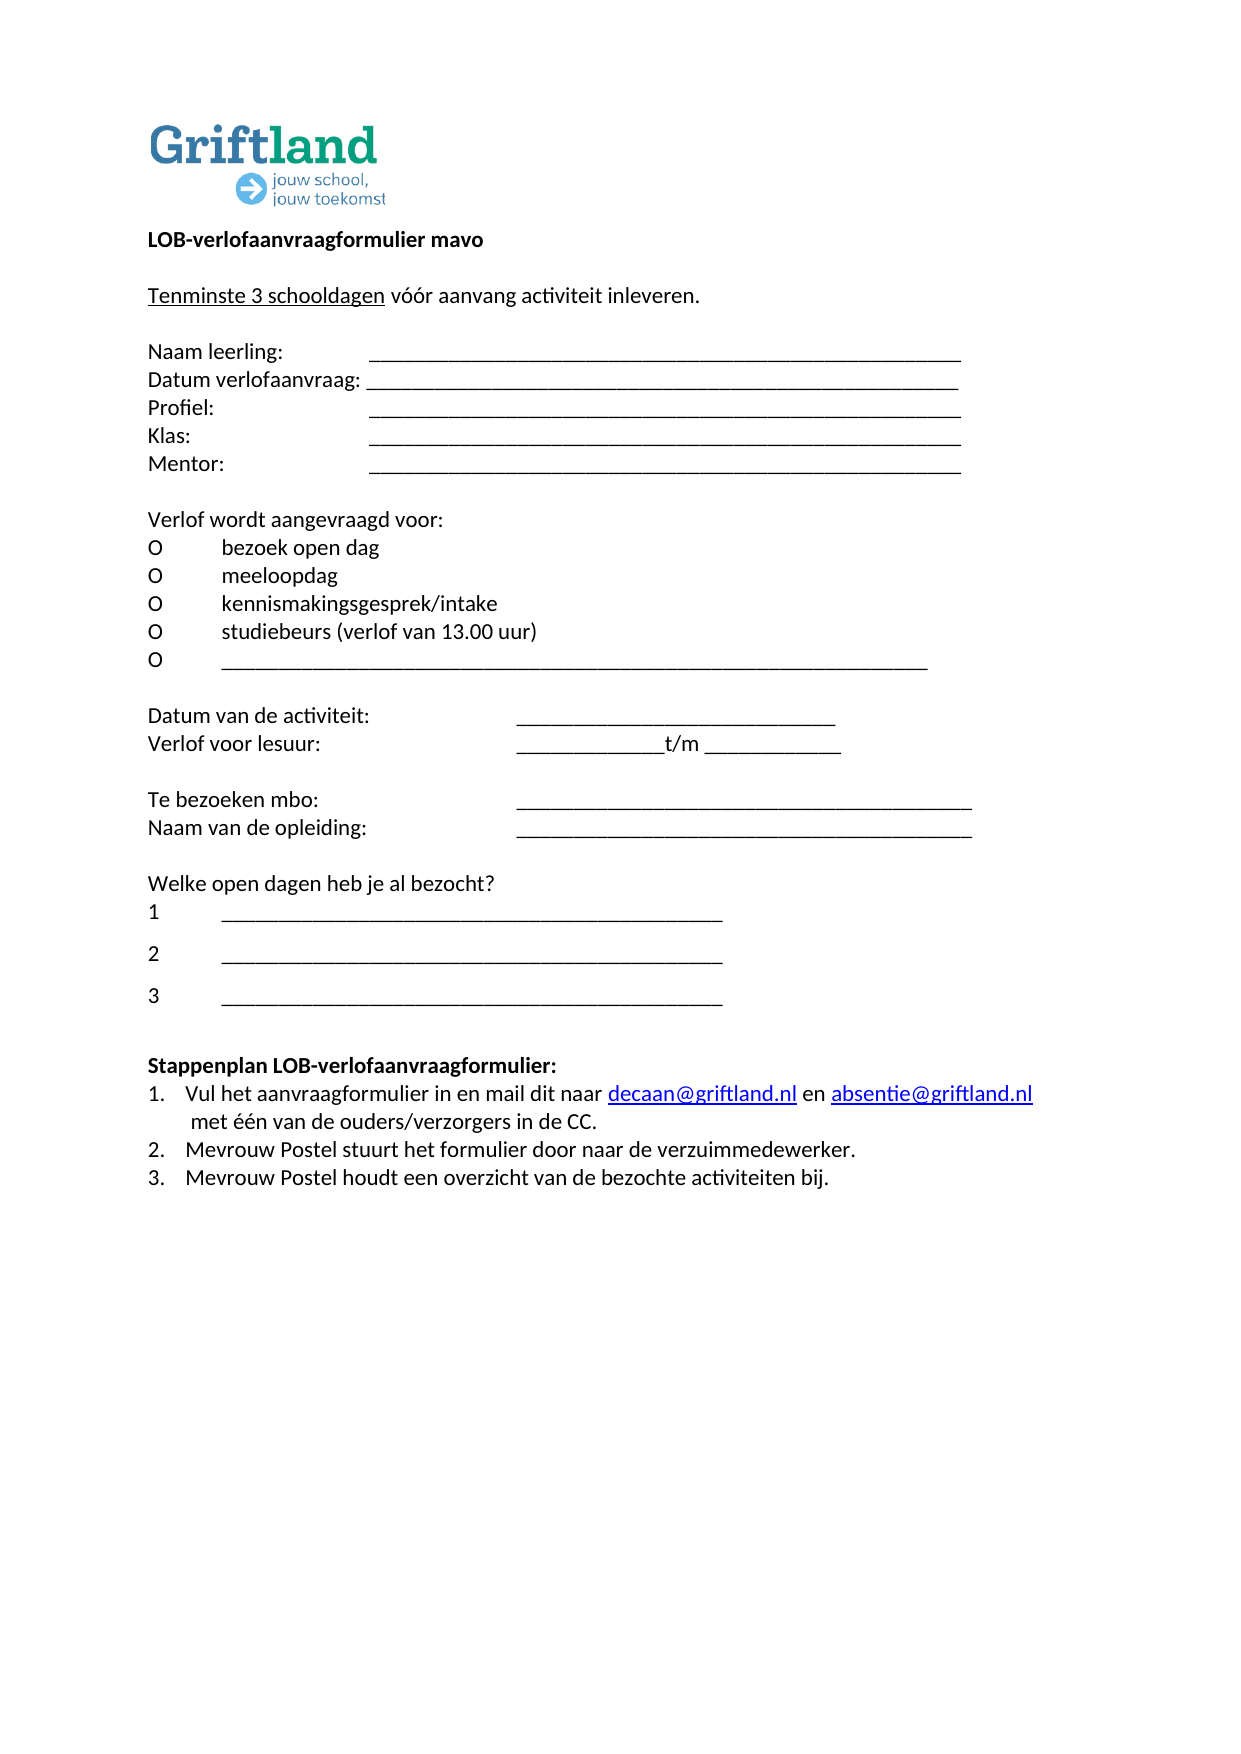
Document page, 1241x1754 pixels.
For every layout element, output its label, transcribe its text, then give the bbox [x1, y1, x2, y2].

list Mevrouw Postel stuurt het formulier door naar de verzuimmedewerker. [148, 1135, 1092, 1163]
text Profiel: ____________________________________________________ [148, 393, 1092, 421]
list met één van de ouders/verzorgers in de CC. [185, 1107, 1092, 1135]
text O meeloopdag [148, 561, 1092, 589]
text O kennismakingsgesprek/intake [148, 589, 1092, 617]
text Datum van de activiteit: ____________________________ [148, 701, 1092, 729]
text Naam van de opleiding: ________________________________________ [148, 813, 1092, 841]
text Welke open dagen heb je al bezocht? [148, 869, 1092, 897]
text Te bezoeken mbo: ________________________________________ [148, 785, 1092, 813]
text O ______________________________________________________________ [148, 645, 1092, 673]
text Datum verlofaanvraag: ____________________________________________________ [148, 365, 1092, 393]
text Naam leerling: ____________________________________________________ [148, 337, 1092, 365]
text Verlof wordt aangevraagd voor: [148, 505, 1092, 533]
text Stappenplan LOB-verlofaanvraagformulier: [148, 1051, 1092, 1079]
text 2 ____________________________________________ [148, 939, 1092, 967]
text Mentor: ____________________________________________________ [148, 449, 1092, 477]
picture [149, 124, 386, 206]
text Klas: ____________________________________________________ [148, 421, 1092, 449]
text Verlof voor lesuur: _____________t/m ____________ [148, 729, 1092, 757]
text O studiebeurs (verlof van 13.00 uur) [148, 617, 1092, 645]
text Tenminste 3 schooldagen vóór aanvang activiteit inleveren. [148, 281, 1092, 309]
text 3 ____________________________________________ [148, 981, 1092, 1009]
text 1 ____________________________________________ [148, 897, 1092, 925]
list Vul het aanvraagformulier in en mail dit naar decaan@griftland.nl en absentie@griftland.nl [148, 1079, 1092, 1107]
list Mevrouw Postel houdt een overzicht van de bezochte activiteiten bij. [148, 1163, 1092, 1191]
text O bezoek open dag [148, 533, 1092, 561]
text LOB-verlofaanvraagformulier mavo [148, 225, 1092, 253]
